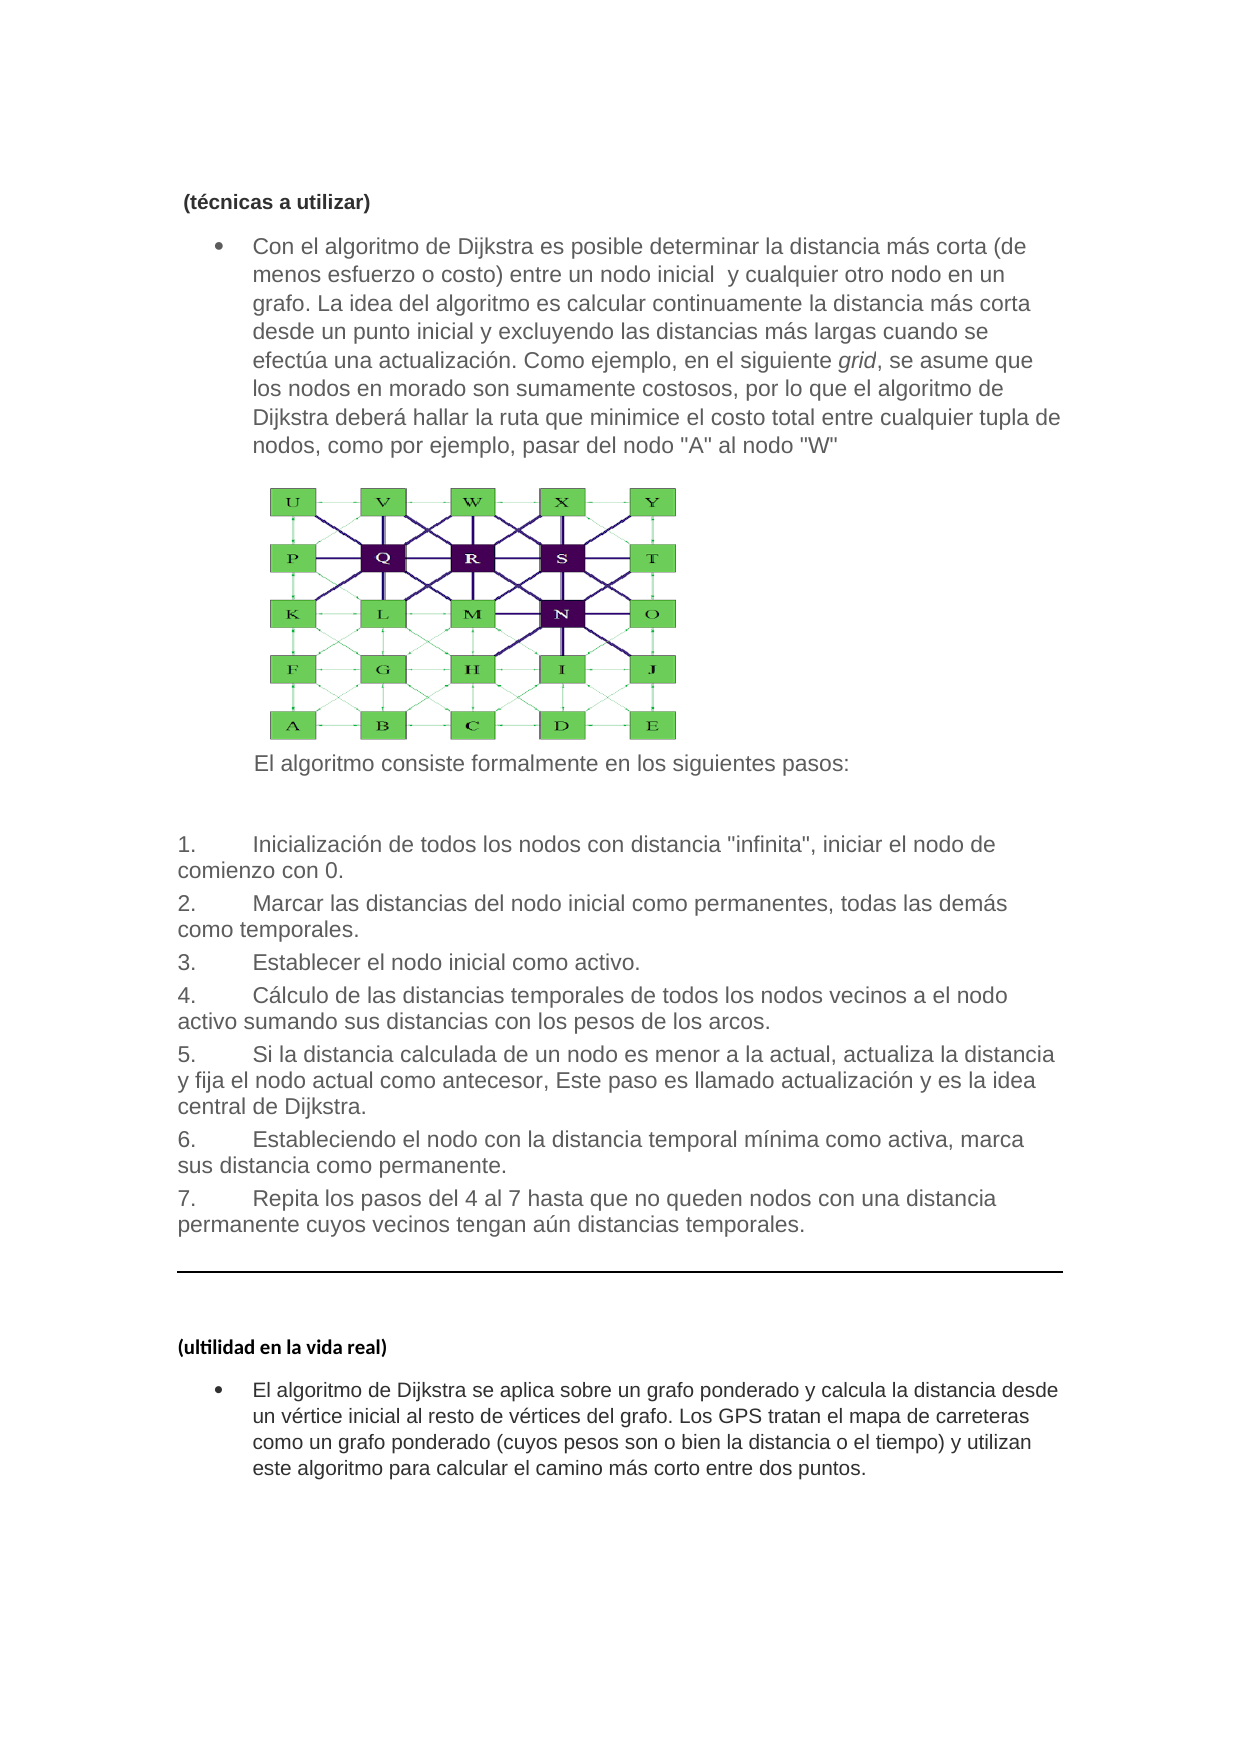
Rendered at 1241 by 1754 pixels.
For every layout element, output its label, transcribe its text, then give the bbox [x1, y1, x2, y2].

list Inicialización de todos los nodos con distancia "infinita", iniciar el nodo de comienzo con 0. [177, 831, 1063, 884]
list Estableciendo el nodo con la distancia temporal mínima como activa, marca sus distancia como permanente. [177, 1126, 1063, 1179]
list Si la distancia calculada de un nodo es menor a la actual, actualiza la distancia y fija el nodo actual como antecesor, Este paso es llamado actualización y es la idea central de Dijkstra. [177, 1041, 1063, 1120]
text (técnicas a utilizar) [177, 190, 1063, 214]
text (ultilidad en la vida real) [177, 1334, 1063, 1360]
list Repita los pasos del 4 al 7 hasta que no queden nodos con una distancia permanente cuyos vecinos tengan aún distancias temporales. [177, 1185, 1063, 1238]
text El algoritmo consiste formalmente en los siguientes pasos: [177, 750, 1063, 831]
list El algoritmo de Dijkstra se aplica sobre un grafo ponderado y calcula la distancia desde un vértice inicial al resto de vértices del grafo. Los GPS tratan el mapa de carreteras como un grafo ponderado (cuyos pesos son o bien la distancia o el tiempo) y utilizan este algoritmo para calcular el camino más corto entre dos puntos. [215, 1378, 1063, 1480]
picture [252, 477, 695, 750]
list Con el algoritmo de Dijkstra es posible determinar la distancia más corta (de menos esfuerzo o costo) entre un nodo inicial y cualquier otro nodo en un grafo. La idea del algoritmo es calcular continuamente la distancia más corta desde un punto inicial y excluyendo las distancias más largas cuando se efectúa una actualización. Como ejemplo, en el siguiente grid, se asume que los nodos en morado son sumamente costosos, por lo que el algoritmo de Dijkstra deberá hallar la ruta que minimice el costo total entre cualquier tupla de nodos, como por ejemplo, pasar del nodo "A" al nodo "W" [215, 233, 1063, 458]
list Establecer el nodo inicial como activo. [177, 949, 1063, 975]
list Marcar las distancias del nodo inicial como permanentes, todas las demás como temporales. [177, 890, 1063, 943]
list Cálculo de las distancias temporales de todos los nodos vecinos a el nodo activo sumando sus distancias con los pesos de los arcos. [177, 982, 1063, 1034]
